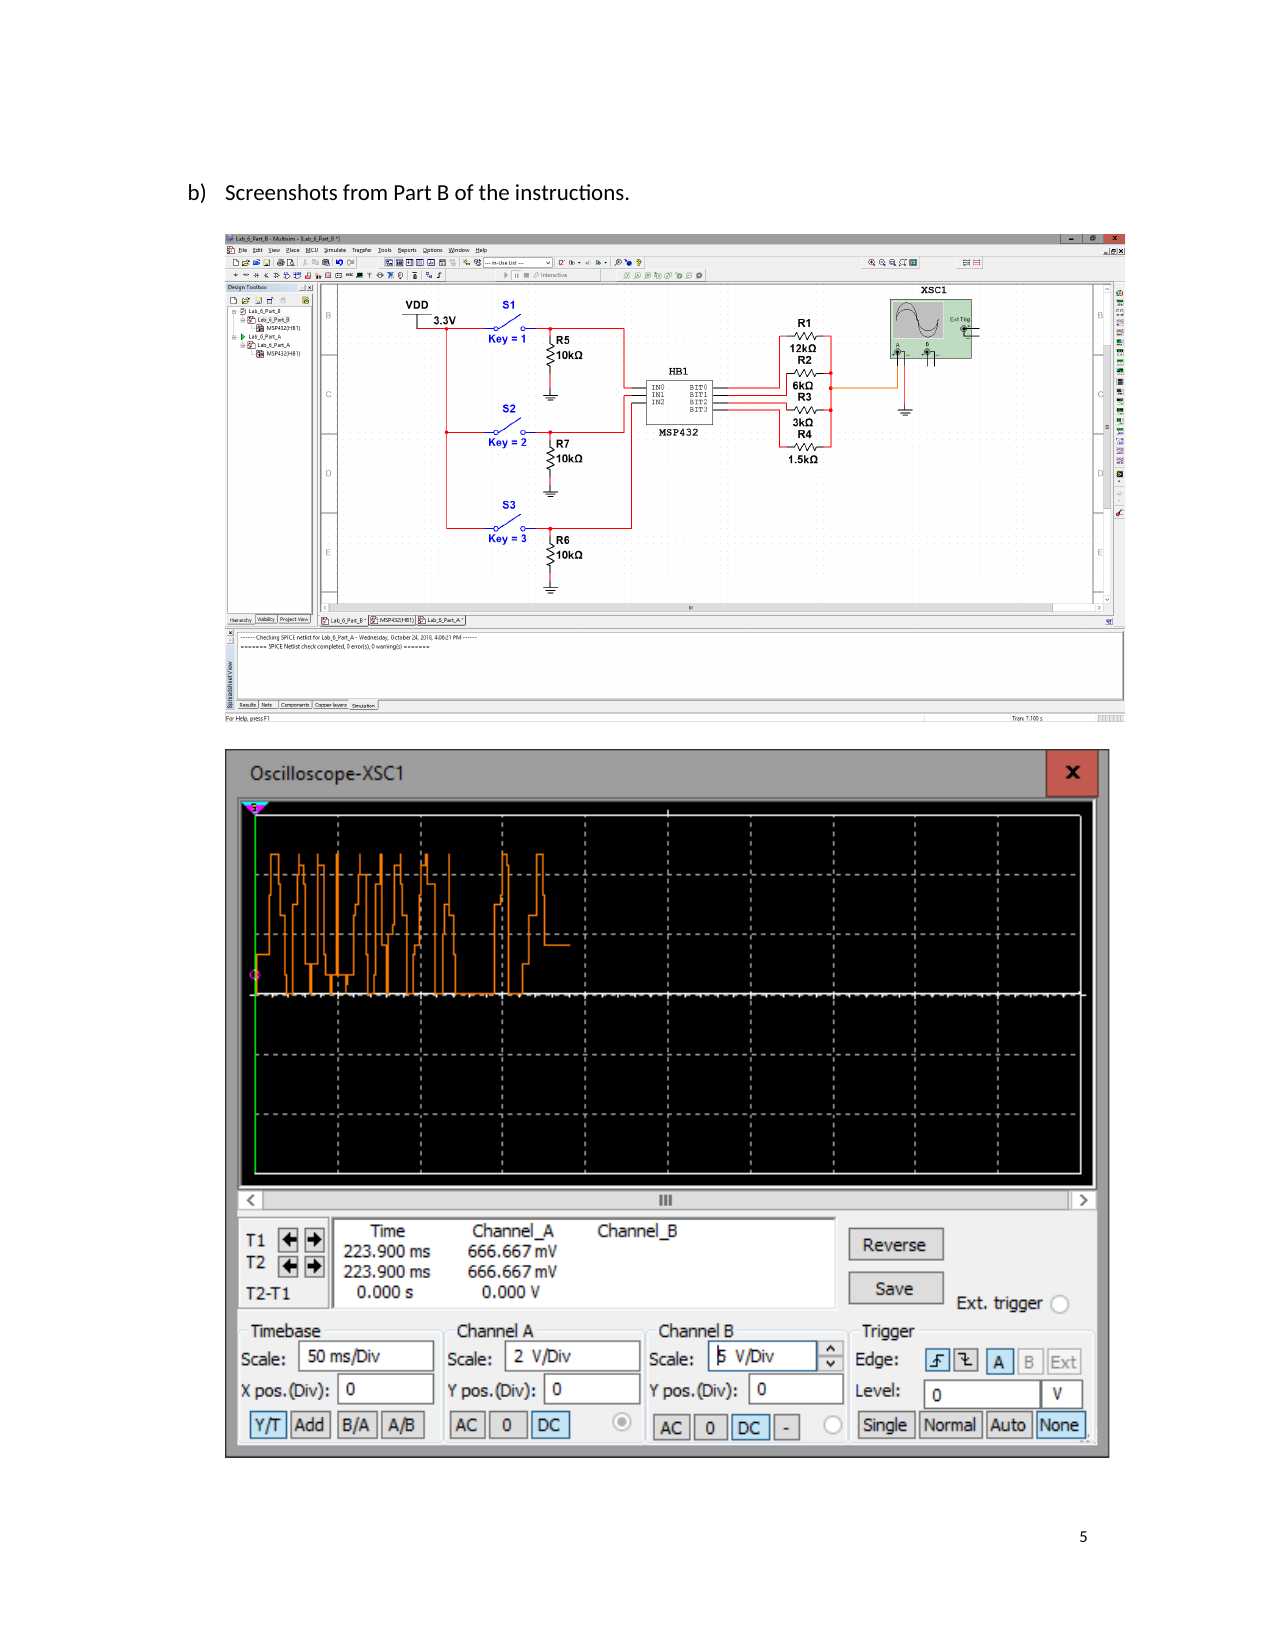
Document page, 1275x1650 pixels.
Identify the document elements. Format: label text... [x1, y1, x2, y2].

picture [225, 234, 1125, 722]
list Screenshots from Part B of the instructions. [187, 178, 1087, 206]
picture [225, 749, 1110, 1458]
